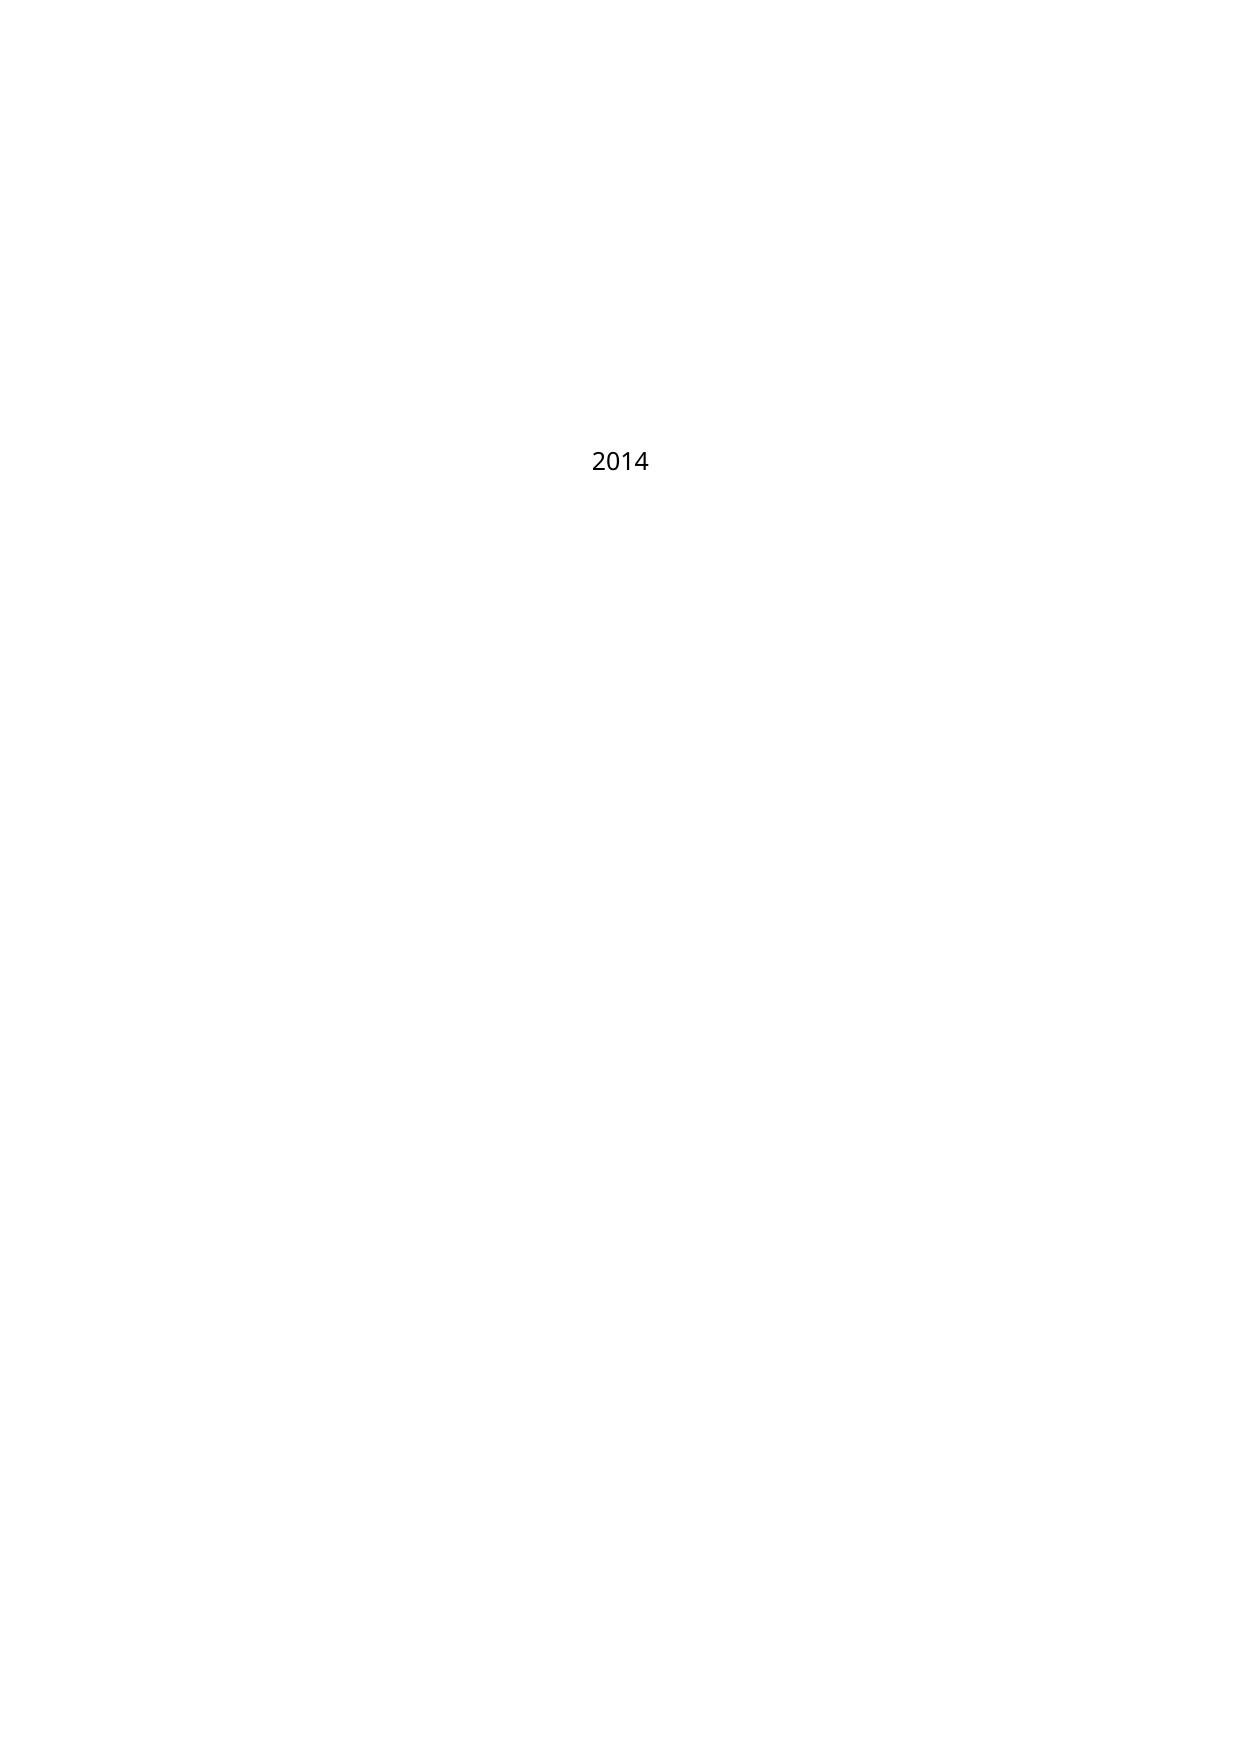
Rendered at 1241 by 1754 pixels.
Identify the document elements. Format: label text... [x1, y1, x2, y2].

text 2014 [150, 443, 1090, 477]
